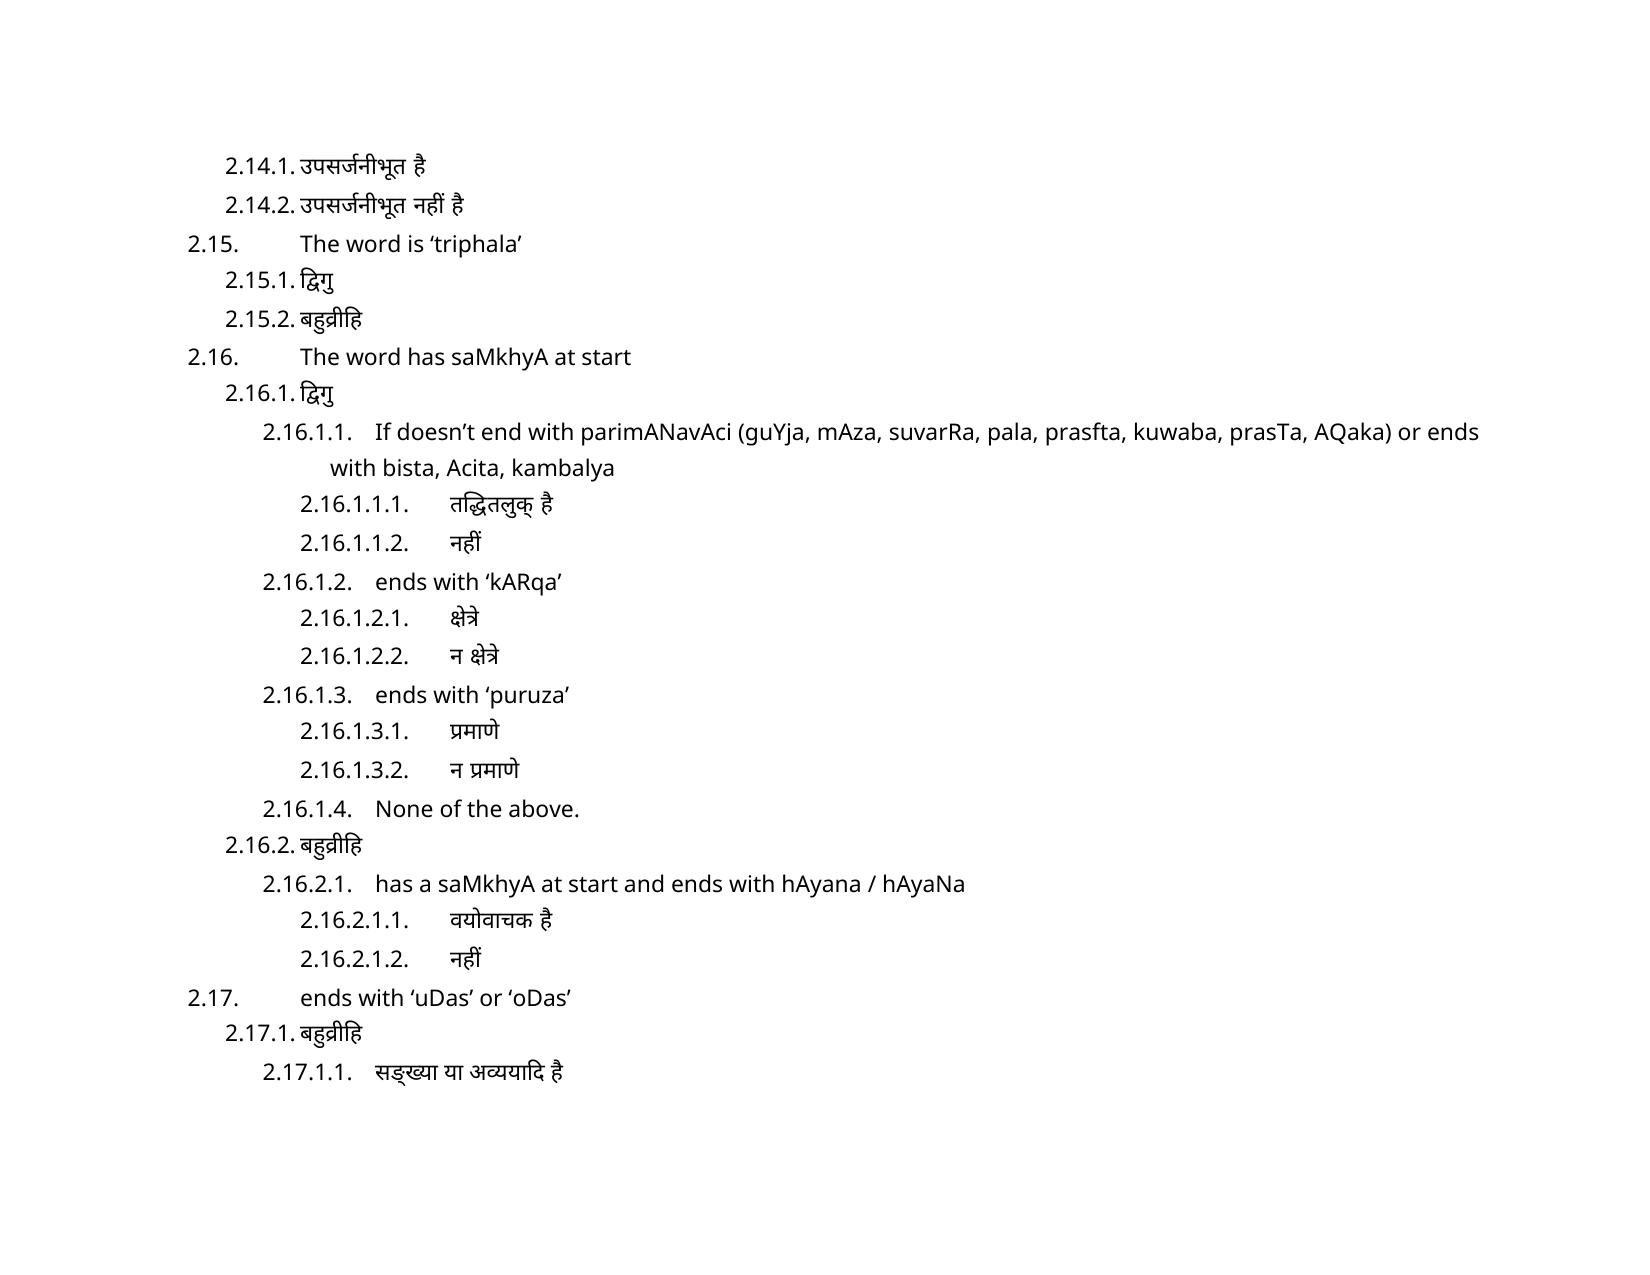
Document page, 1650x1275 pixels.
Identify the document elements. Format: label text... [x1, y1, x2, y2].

list न प्रमाणे [300, 754, 1500, 788]
list उपसर्जनीभूत है [225, 150, 1500, 184]
list None of the above. [262, 793, 1500, 824]
list तद्धितलुक्‌ है [300, 488, 1500, 522]
list बहुव्रीहि [225, 1017, 1500, 1051]
list The word has saMkhyA at start [187, 341, 1500, 373]
list नहीं [300, 943, 1500, 976]
list बहुव्रीहि [225, 302, 1500, 336]
list प्रमाणे [300, 715, 1500, 749]
list सङ्ख्या या अव्ययादि है [262, 1056, 1500, 1090]
list ends with ‘uDas’ or ‘oDas’ [187, 981, 1500, 1013]
list If doesn’t end with parimANavAci (guYja, mAza, suvarRa, pala, prasfta, kuwaba, prasTa, AQaka) or ends with bista, Acita, kambalya [262, 416, 1500, 483]
list has a saMkhyA at start and ends with hAyana / hAyaNa [262, 868, 1500, 899]
list वयोवाचक है [300, 904, 1500, 938]
list नहीं [300, 527, 1500, 561]
list द्विगु [225, 377, 1500, 411]
list द्विगु [225, 264, 1500, 297]
list बहुव्रीहि [225, 829, 1500, 863]
list ends with ‘kARqa’ [262, 566, 1500, 597]
list न क्षेत्रे [300, 641, 1500, 674]
list क्षेत्रे [300, 602, 1500, 636]
list ends with ‘puruza’ [262, 679, 1500, 711]
list The word is ‘triphala’ [187, 228, 1500, 259]
list उपसर्जनीभूत नहीं है [225, 189, 1500, 223]
